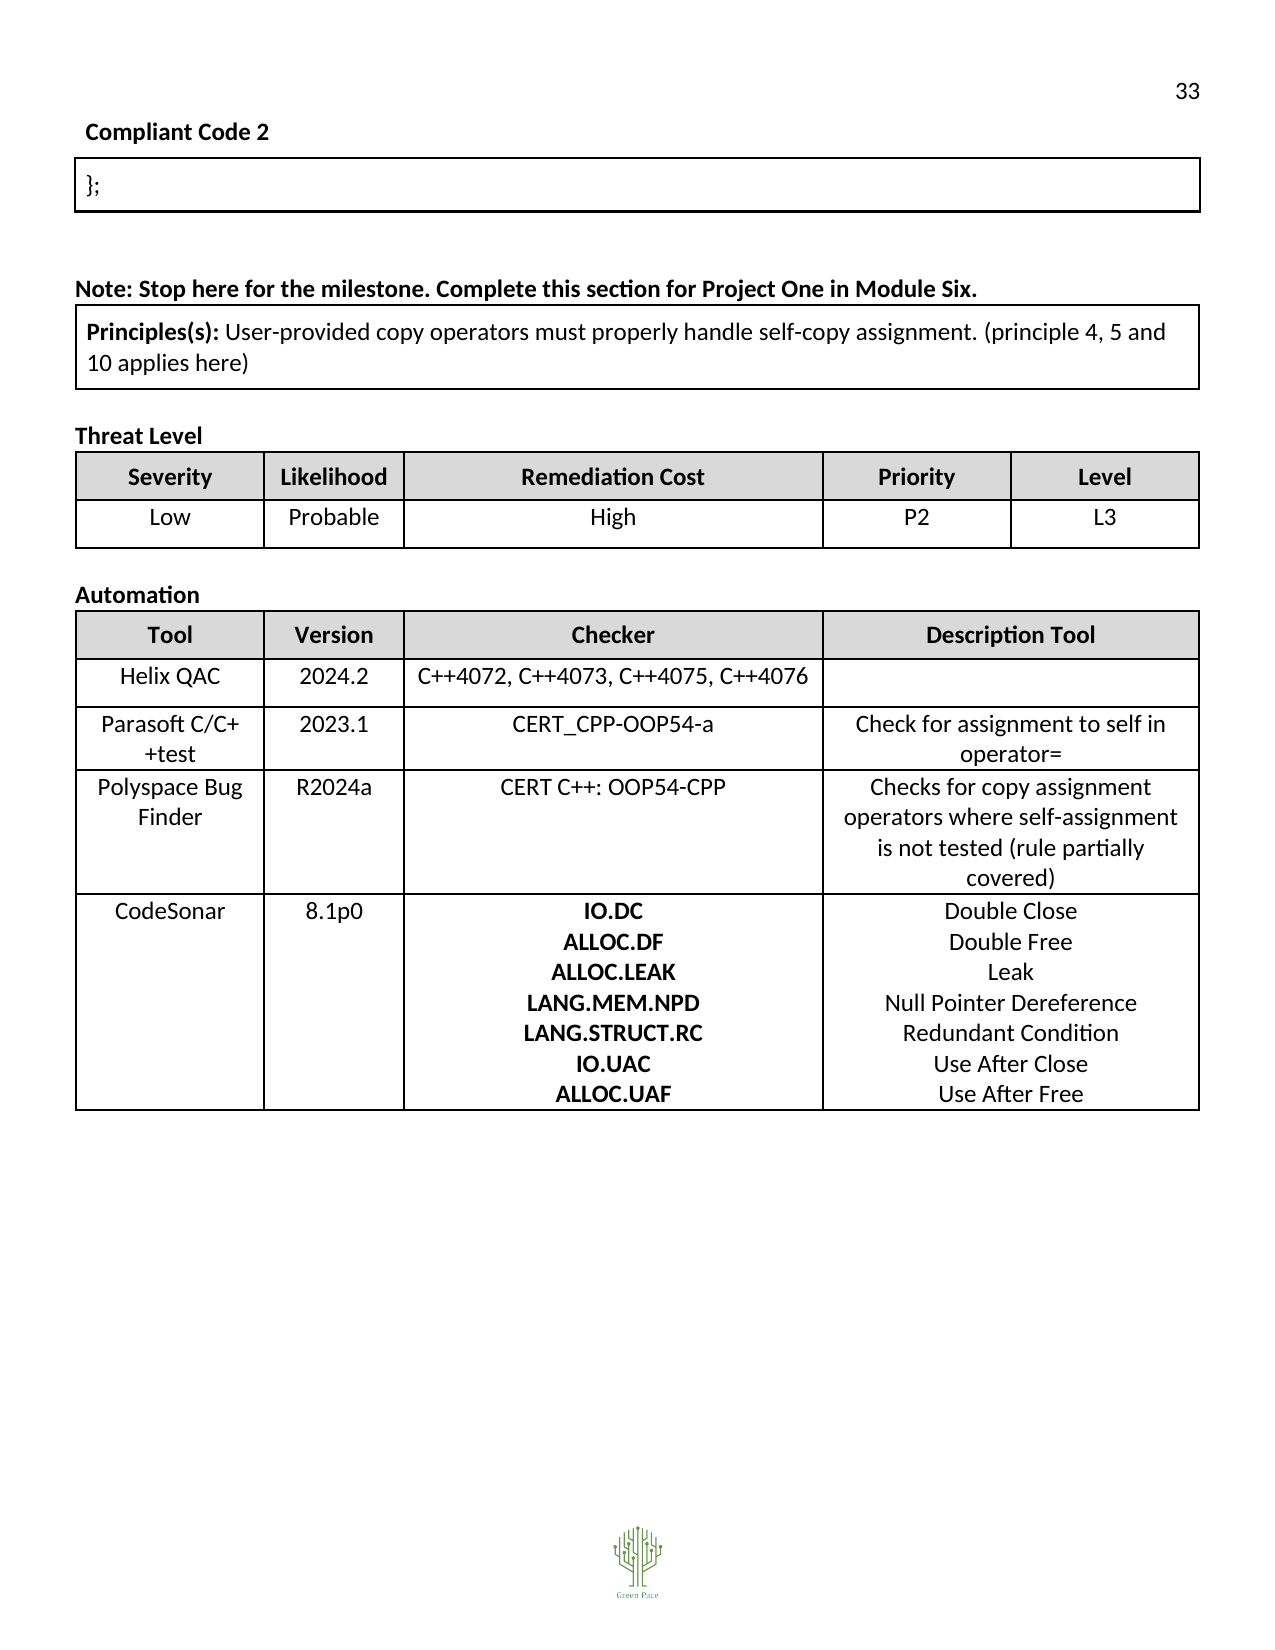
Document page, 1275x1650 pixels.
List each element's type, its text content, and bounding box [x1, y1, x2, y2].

table_cell Check for assignment to self in operator= [824, 708, 1198, 769]
table_cell R2024a [265, 771, 403, 893]
table_cell CERT_CPP-OOP54-a [405, 708, 822, 769]
table_cell 8.1p0 [265, 895, 403, 1109]
picture [605, 1521, 670, 1606]
table_header Priority [824, 453, 1010, 499]
text Automation [75, 579, 1200, 610]
table_cell CodeSonar [77, 895, 263, 1109]
table_header Tool [77, 612, 263, 658]
table_cell Helix QAC [77, 660, 263, 706]
table_cell IO.DC ALLOC.DF ALLOC.LEAK LANG.MEM.NPD LANG.STRUCT.RC IO.UAC ALLOC.UAF [405, 895, 822, 1109]
table_cell CERT C++: OOP54-CPP [405, 771, 822, 893]
table_cell C++4072, C++4073, C++4075, C++4076 [405, 660, 822, 706]
table_cell Parasoft C/C++test [77, 708, 263, 769]
table_cell Polyspace Bug Finder [77, 771, 263, 893]
table_cell High [405, 501, 822, 547]
table_cell Double Close Double Free Leak Null Pointer Dereference Redundant Condition Use After Close Use After Free [824, 895, 1198, 1109]
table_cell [76, 159, 1199, 210]
text Note: Stop here for the milestone. Complete this section for Project One in Module Six. [75, 273, 1200, 304]
text Threat Level [75, 421, 1200, 451]
table_header Remediation Cost [405, 453, 822, 499]
table_cell Low [77, 501, 263, 547]
table_cell L3 [1012, 501, 1198, 547]
table_cell 2024.2 [265, 660, 403, 706]
table_header Version [265, 612, 403, 658]
table_cell P2 [824, 501, 1010, 547]
table_cell 2023.1 [265, 708, 403, 769]
table_header Likelihood [265, 453, 403, 499]
table_header Principles(s): User-provided copy operators must properly handle self-copy assignment. (principle 4, 5 and 10 applies here) [77, 306, 1198, 388]
table_cell Checks for copy assignment operators where self-assignment is not tested (rule partially covered) [824, 771, 1198, 893]
table_header Checker [405, 612, 822, 658]
table_header Compliant Code 2 [75, 106, 1200, 157]
table_cell Probable [265, 501, 403, 547]
table_cell [824, 660, 1198, 706]
table_header Level [1012, 453, 1198, 499]
table_header Severity [77, 453, 263, 499]
table_header Description Tool [824, 612, 1198, 658]
